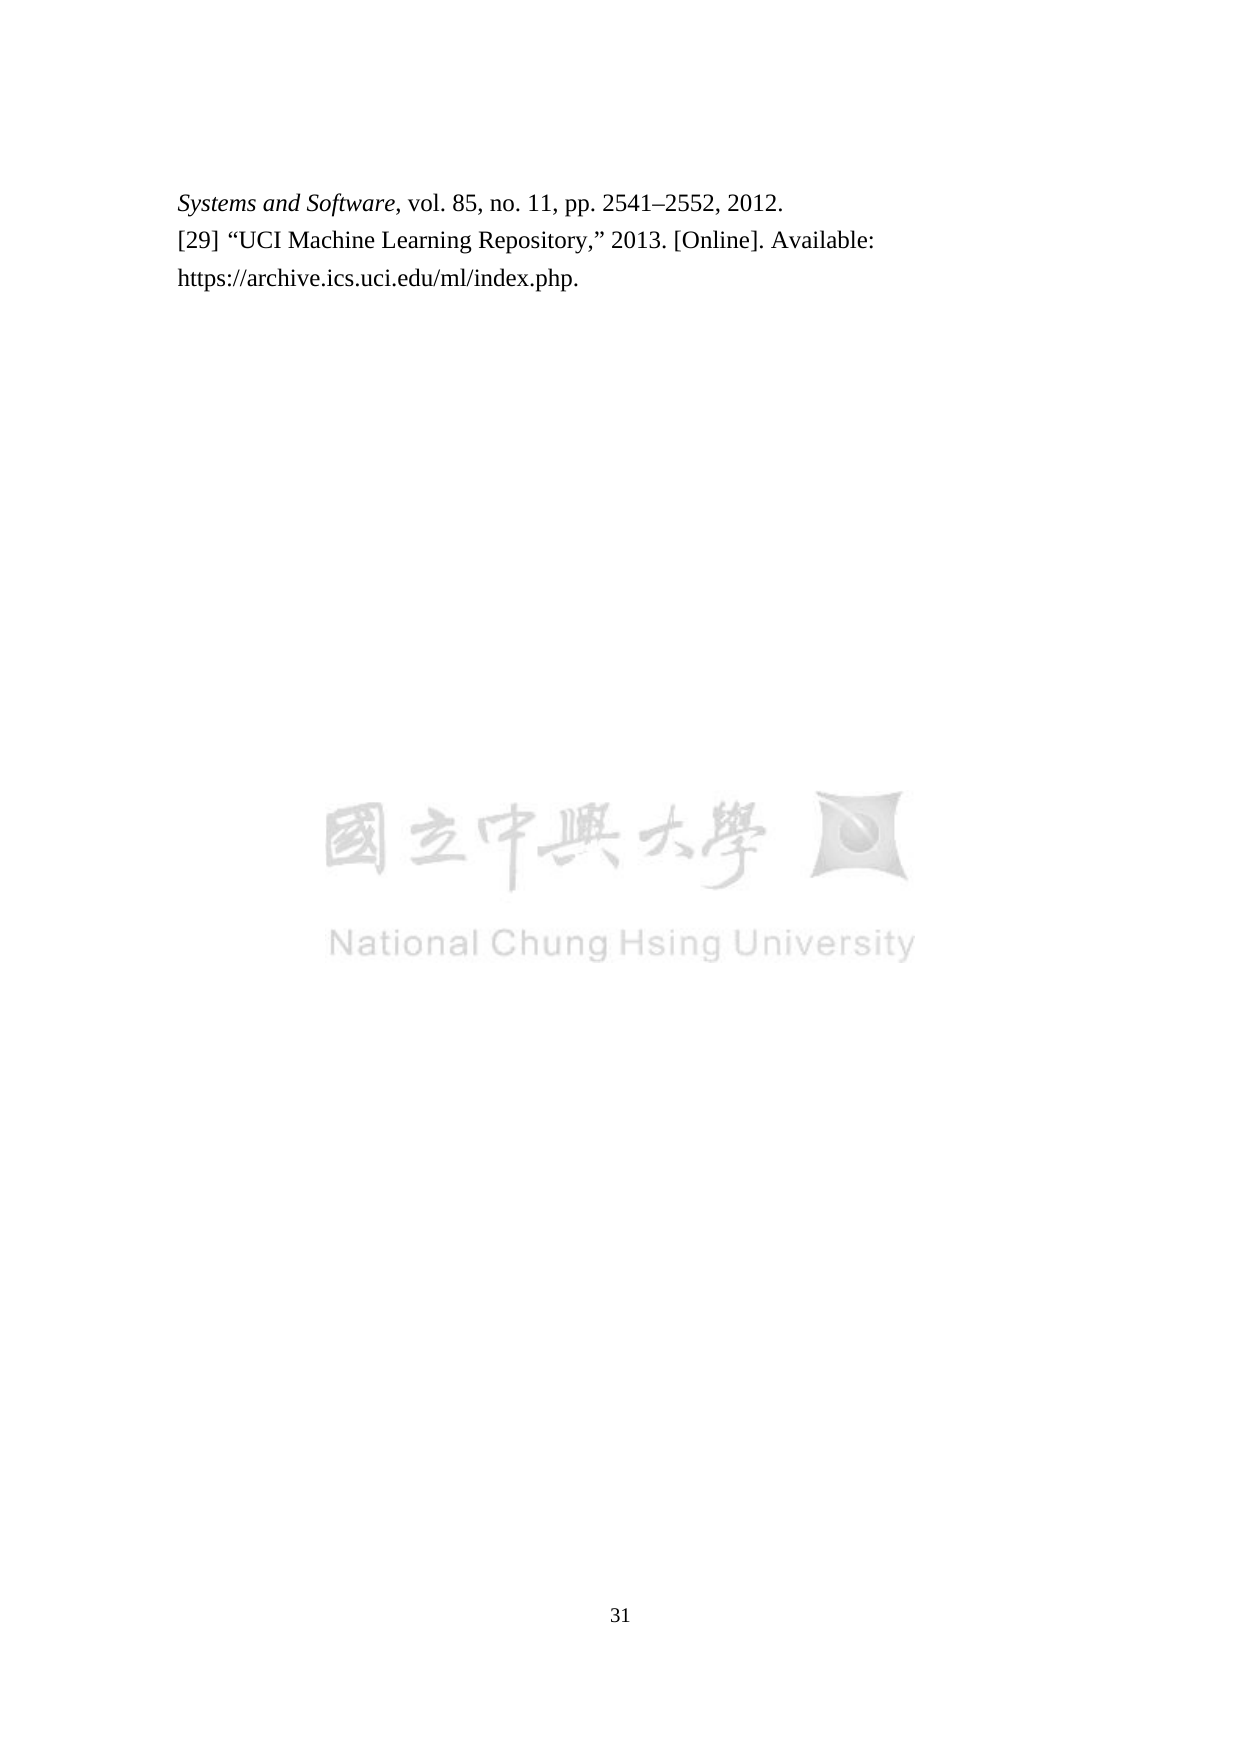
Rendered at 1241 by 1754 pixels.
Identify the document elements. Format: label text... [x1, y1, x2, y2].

text [28] S. Zhang, “Nearest Neighbor Selection for Iteratively kNN Imputation,” Journal of Systems and Software, vol. 85, no. 11, pp. 2541–2552, 2012. [177, 183, 1063, 221]
text [29] “UCI Machine Learning Repository,” 2013. [Online]. Available: https://archive.ics.uci.edu/ml/index.php. [177, 221, 1063, 296]
picture [325, 790, 915, 963]
